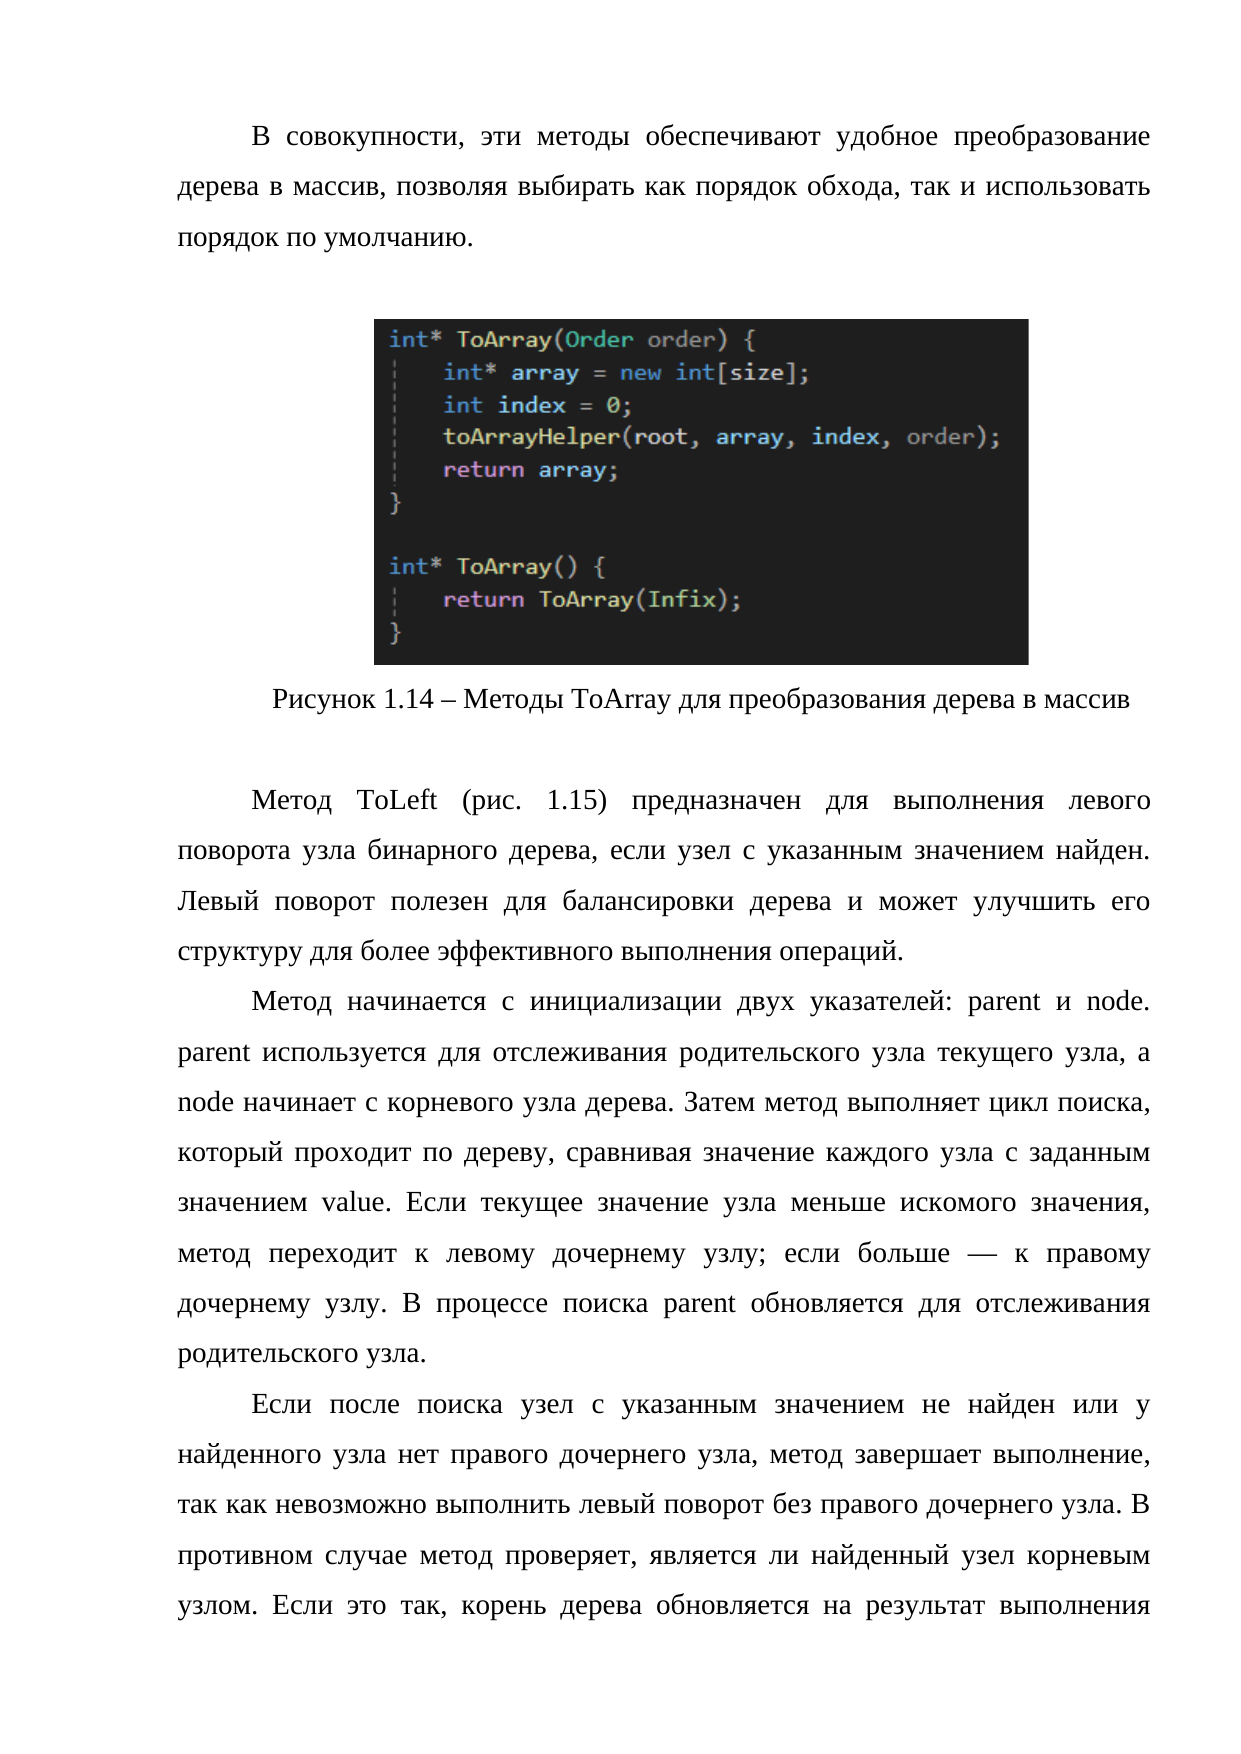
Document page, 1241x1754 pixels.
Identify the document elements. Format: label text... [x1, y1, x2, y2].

text Метод начинается с инициализации двух указателей: parent и node. parent используется для отслеживания родительского узла текущего узла, а node начинает с корневого узла дерева. Затем метод выполняет цикл поиска, который проходит по дереву, сравнивая значение каждого узла с заданным значением value. Если текущее значение узла меньше искомого значения, метод переходит к левому дочернему узлу; если больше — к правому дочернему узлу. В процессе поиска parent обновляется для отслеживания родительского узла. [177, 983, 1152, 1369]
text Метод ToLeft (рис. 1.15) предназначен для выполнения левого поворота узла бинарного дерева, если узел с указанным значением найден. Левый поворот полезен для балансировки дерева и может улучшить его структуру для более эффективного выполнения операций. [177, 782, 1152, 967]
text В совокупности, эти методы обеспечивают удобное преобразование дерева в массив, позволяя выбирать как порядок обхода, так и использовать порядок по умолчанию. [177, 118, 1152, 252]
text Рисунок 1.14 – Методы ToArray для преобразования дерева в массив [177, 681, 1152, 715]
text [177, 1386, 1152, 1621]
picture [374, 319, 1029, 665]
